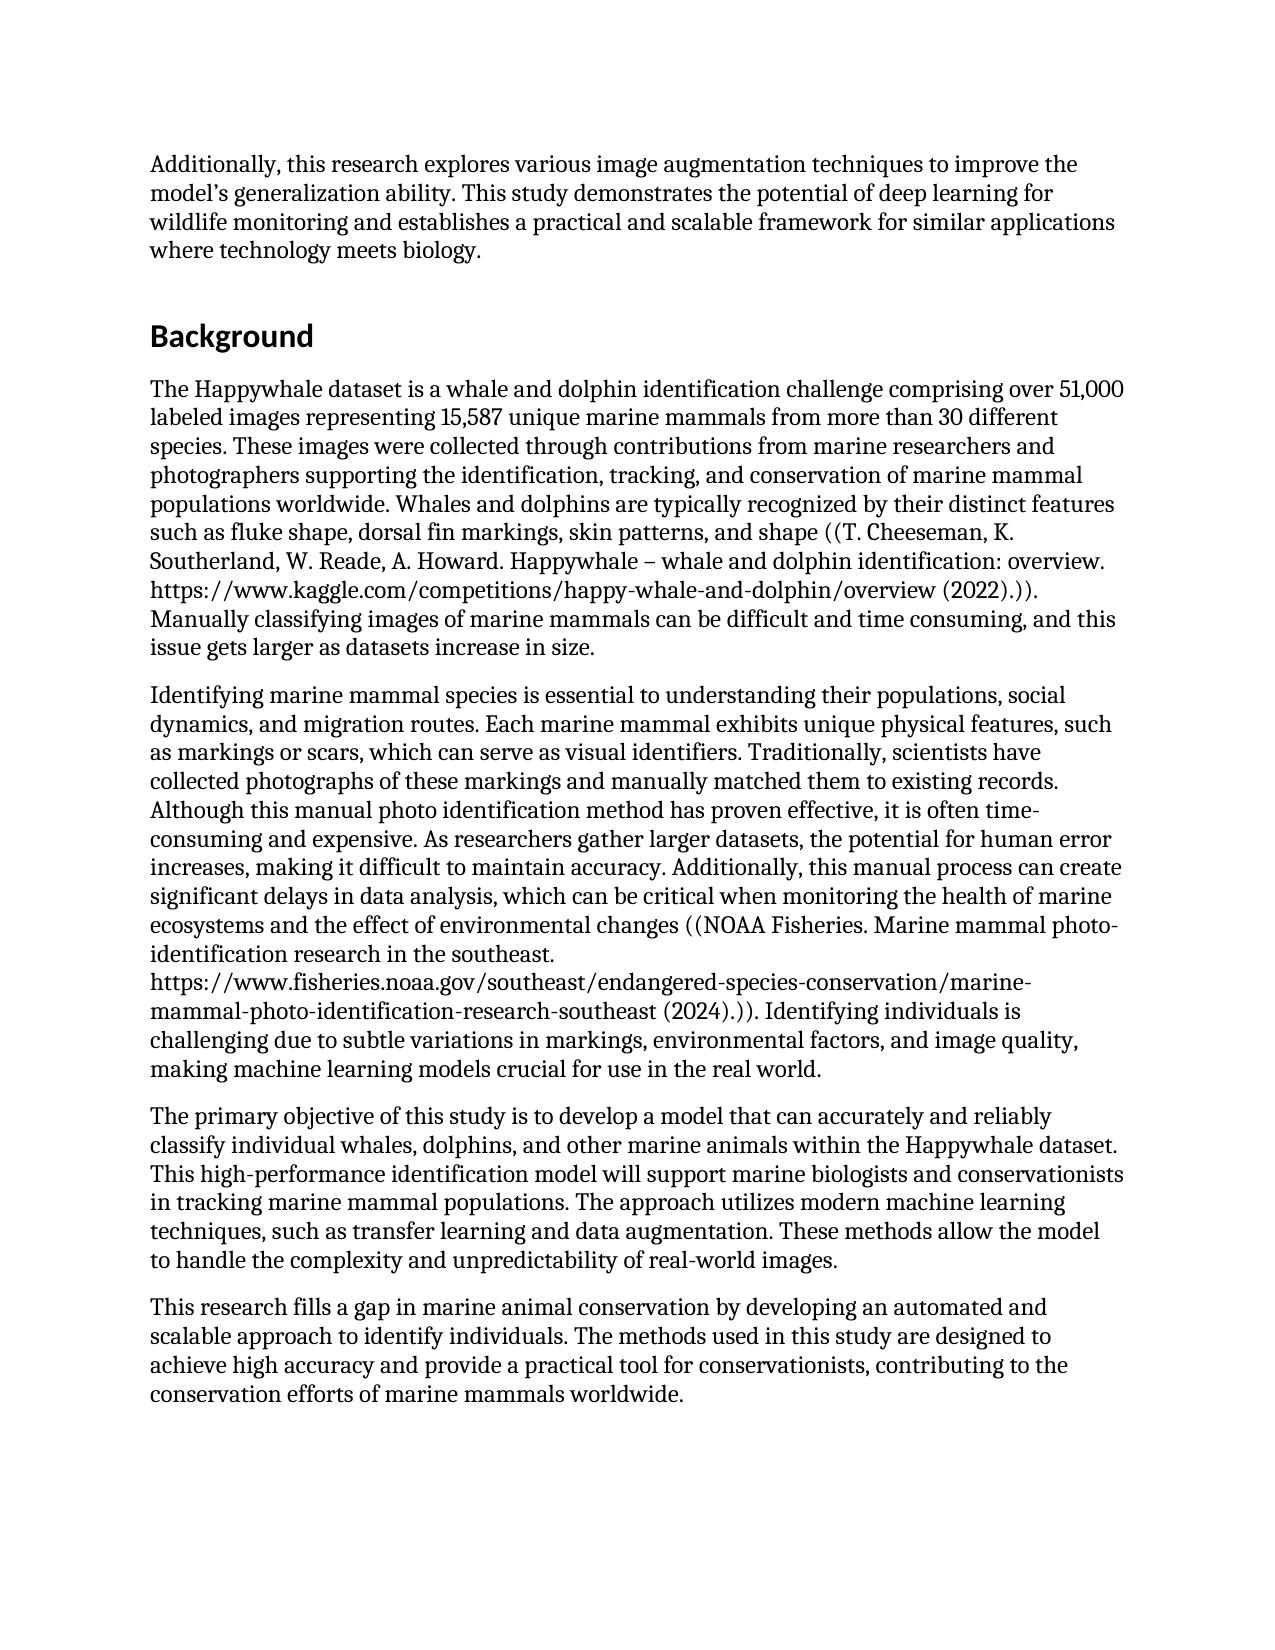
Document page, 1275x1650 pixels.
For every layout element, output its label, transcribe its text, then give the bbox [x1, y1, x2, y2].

text This research fills a gap in marine animal conservation by developing an automated and scalable approach to identify individuals. The methods used in this study are designed to achieve high accuracy and provide a practical tool for conservationists, contributing to the conservation efforts of marine mammals worldwide. [150, 1293, 1125, 1408]
text Identifying marine mammal species is essential to understanding their populations, social dynamics, and migration routes. Each marine mammal exhibits unique physical features, such as markings or scars, which can serve as visual identifiers. Traditionally, scientists have collected photographs of these markings and manually matched them to existing records. Although this manual photo identification method has proven effective, it is often time-consuming and expensive. As researchers gather larger datasets, the potential for human error increases, making it difficult to maintain accuracy. Additionally, this manual process can create significant delays in data analysis, which can be critical when monitoring the health of marine ecosystems and the effect of environmental changes ((NOAA Fisheries. Marine mammal photo-identification research in the southeast. https://www.fisheries.noaa.gov/southeast/endangered-species-conservation/marine-mammal-photo-identification-research-southeast (2024).)). Identifying individuals is challenging due to subtle variations in markings, environmental factors, and image quality, making machine learning models crucial for use in the real world. [150, 681, 1125, 1083]
subtitle Background [150, 315, 1125, 356]
text The Happywhale dataset is a whale and dolphin identification challenge comprising over 51,000 labeled images representing 15,587 unique marine mammals from more than 30 different species. These images were collected through contributions from marine researchers and photographers supporting the identification, tracking, and conservation of marine mammal populations worldwide. Whales and dolphins are typically recognized by their distinct features such as fluke shape, dorsal fin markings, skin patterns, and shape ((T. Cheeseman, K. Southerland, W. Reade, A. Howard. Happywhale – whale and dolphin identification: overview. https://www.kaggle.com/competitions/happy-whale-and-dolphin/overview (2022).)). Manually classifying images of marine mammals can be difficult and time consuming, and this issue gets larger as datasets increase in size. [150, 374, 1125, 662]
text The primary objective of this study is to develop a model that can accurately and reliably classify individual whales, dolphins, and other marine animals within the Happywhale dataset. This high-performance identification model will support marine biologists and conservationists in tracking marine mammal populations. The approach utilizes modern machine learning techniques, such as transfer learning and data augmentation. These methods allow the model to handle the complexity and unpredictability of real-world images. [150, 1102, 1125, 1274]
